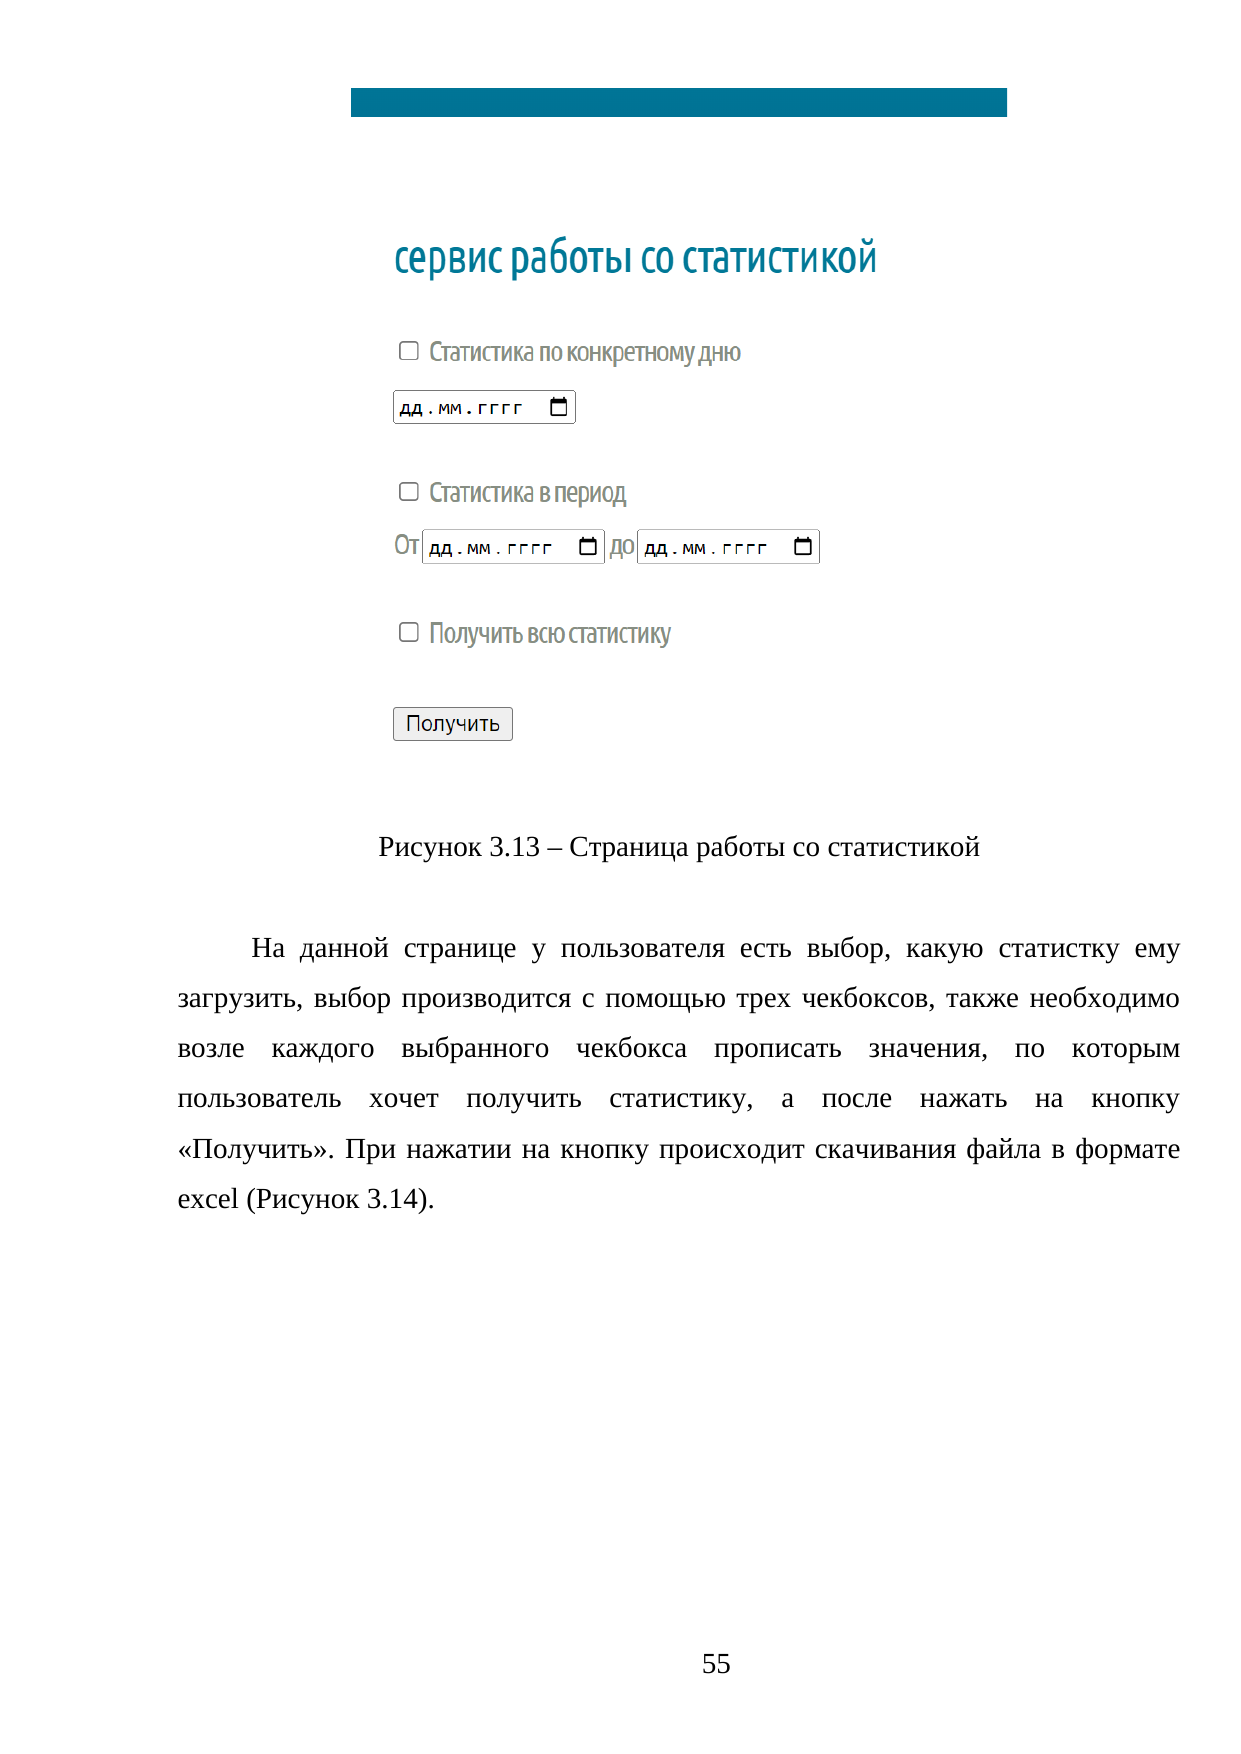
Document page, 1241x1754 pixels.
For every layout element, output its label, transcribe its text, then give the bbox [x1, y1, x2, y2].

text На данной странице у пользователя есть выбор, какую статистку ему загрузить, выбор производится с помощью трех чекбоксов, также необходимо возле каждого выбранного чекбокса прописать значения, по которым пользователь хочет получить статистику, а после нажать на кнопку «Получить». При нажатии на кнопку происходит скачивания файла в формате excel (Рисунок 3.14). [177, 930, 1181, 1215]
text Рисунок 3.13 – Страница работы со статистикой [177, 829, 1181, 863]
picture [351, 118, 1008, 813]
